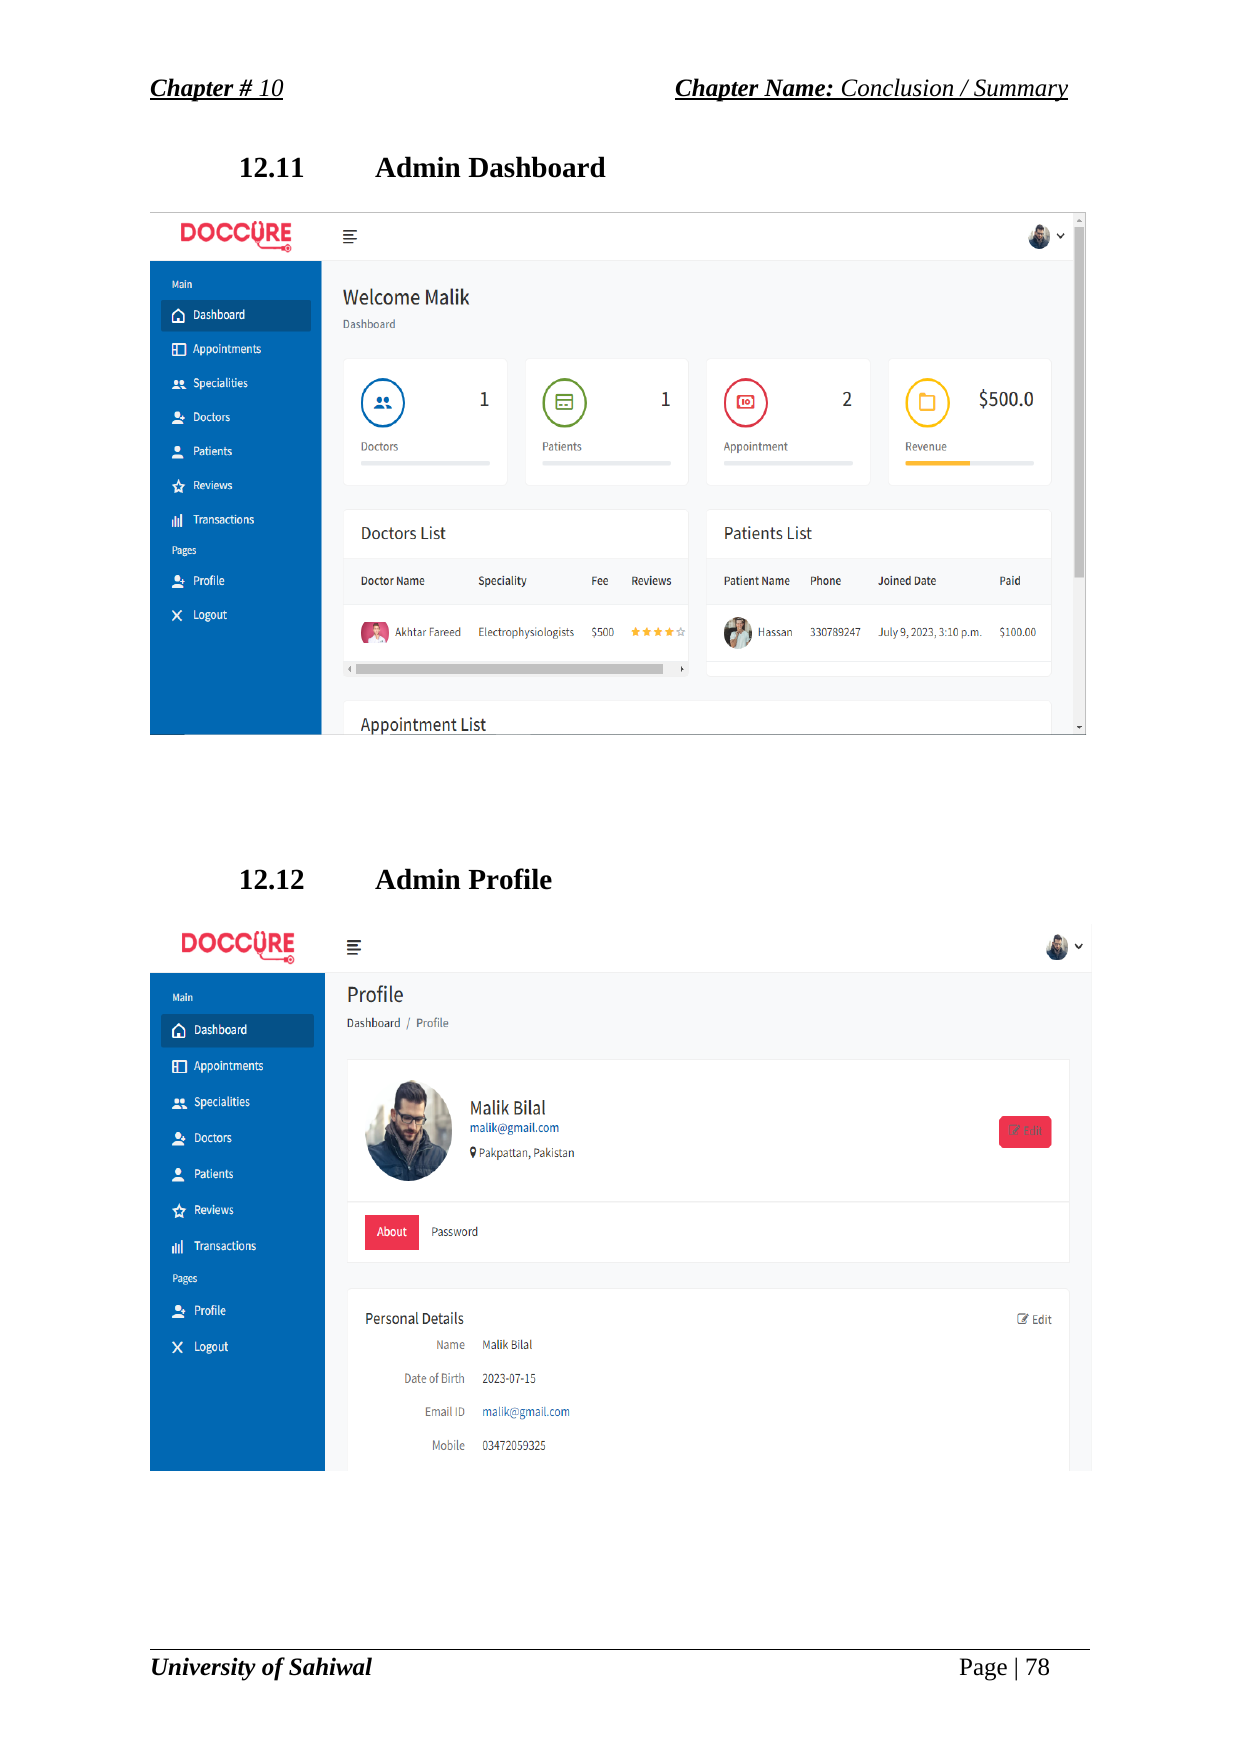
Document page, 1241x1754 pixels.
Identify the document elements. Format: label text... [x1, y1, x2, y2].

subtitle Admin Profile [239, 862, 1090, 895]
subtitle Admin Dashboard [239, 150, 1090, 183]
picture [150, 924, 1092, 1471]
picture [150, 212, 1087, 735]
